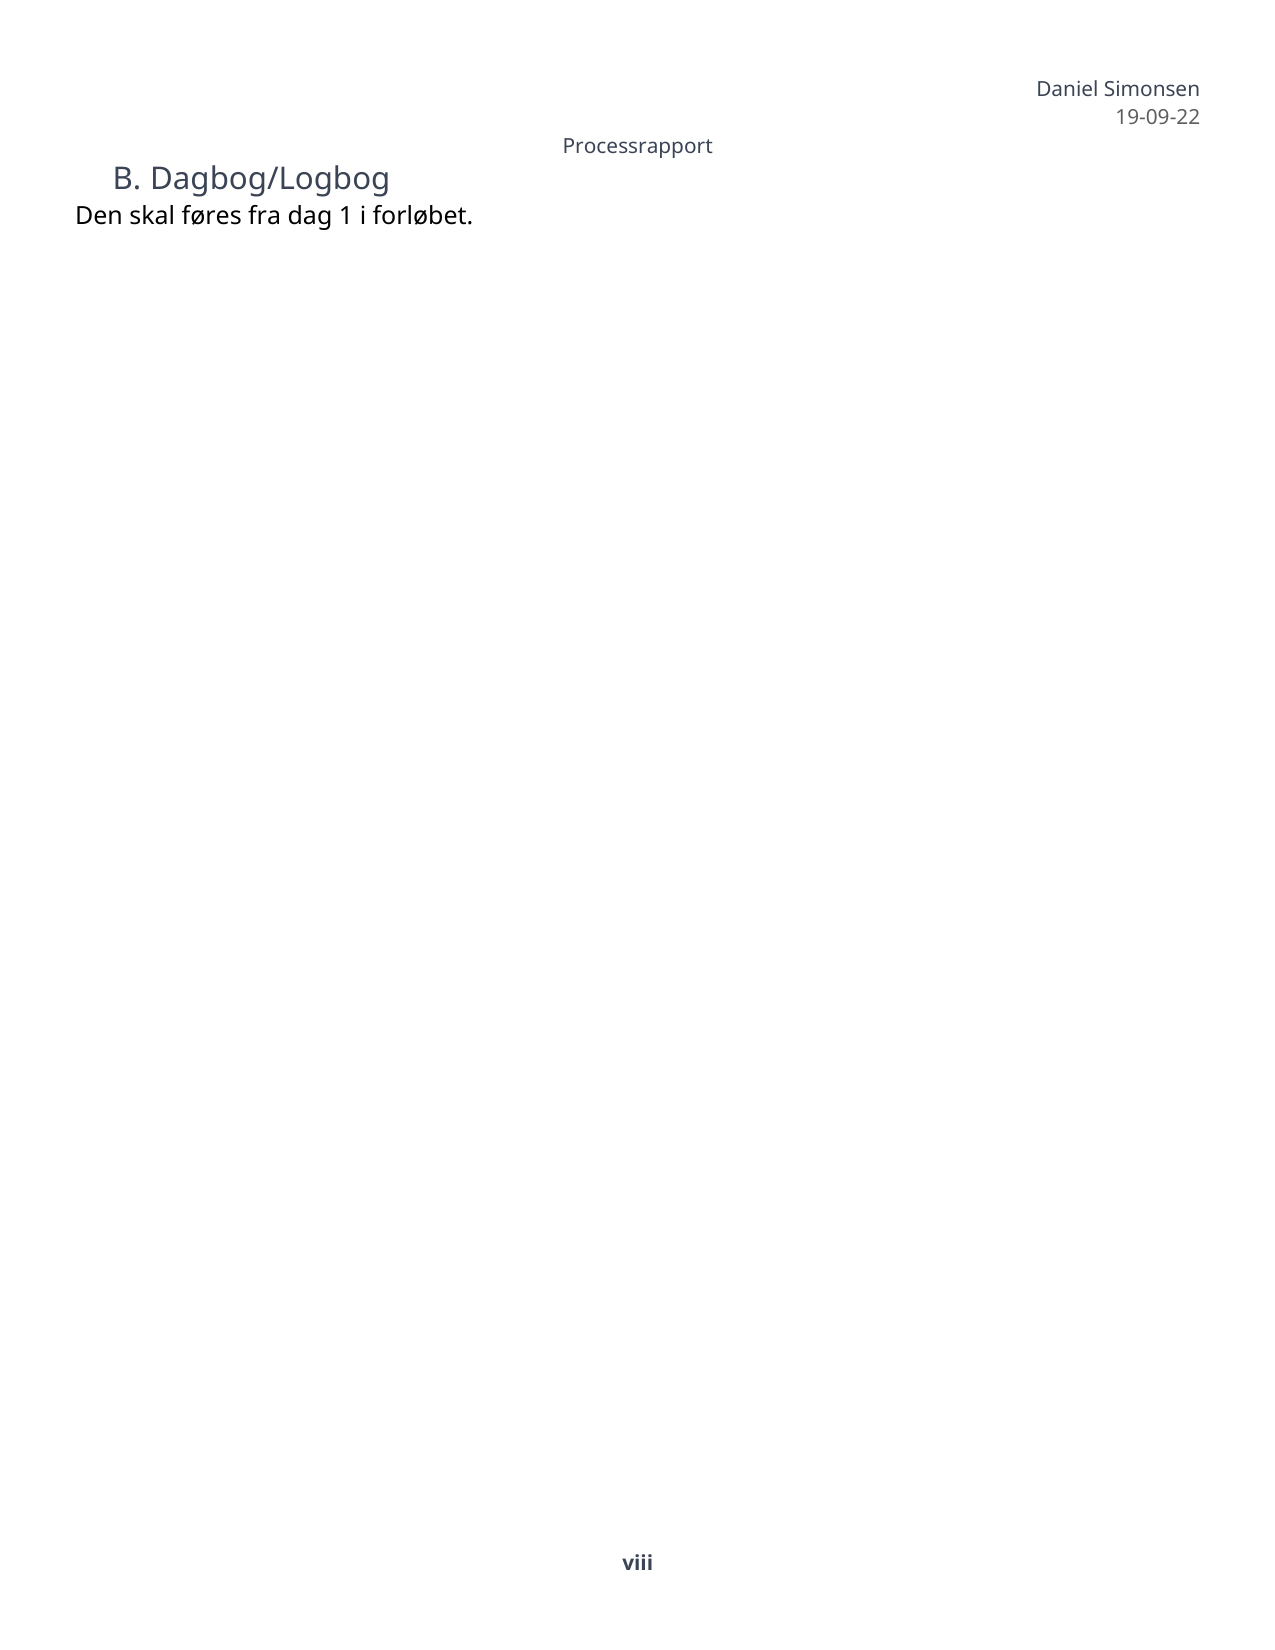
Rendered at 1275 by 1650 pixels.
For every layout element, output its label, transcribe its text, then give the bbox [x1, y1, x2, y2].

text Den skal føres fra dag 1 i forløbet. [75, 197, 1200, 232]
subtitle Dagbog/Logbog [112, 159, 1200, 197]
